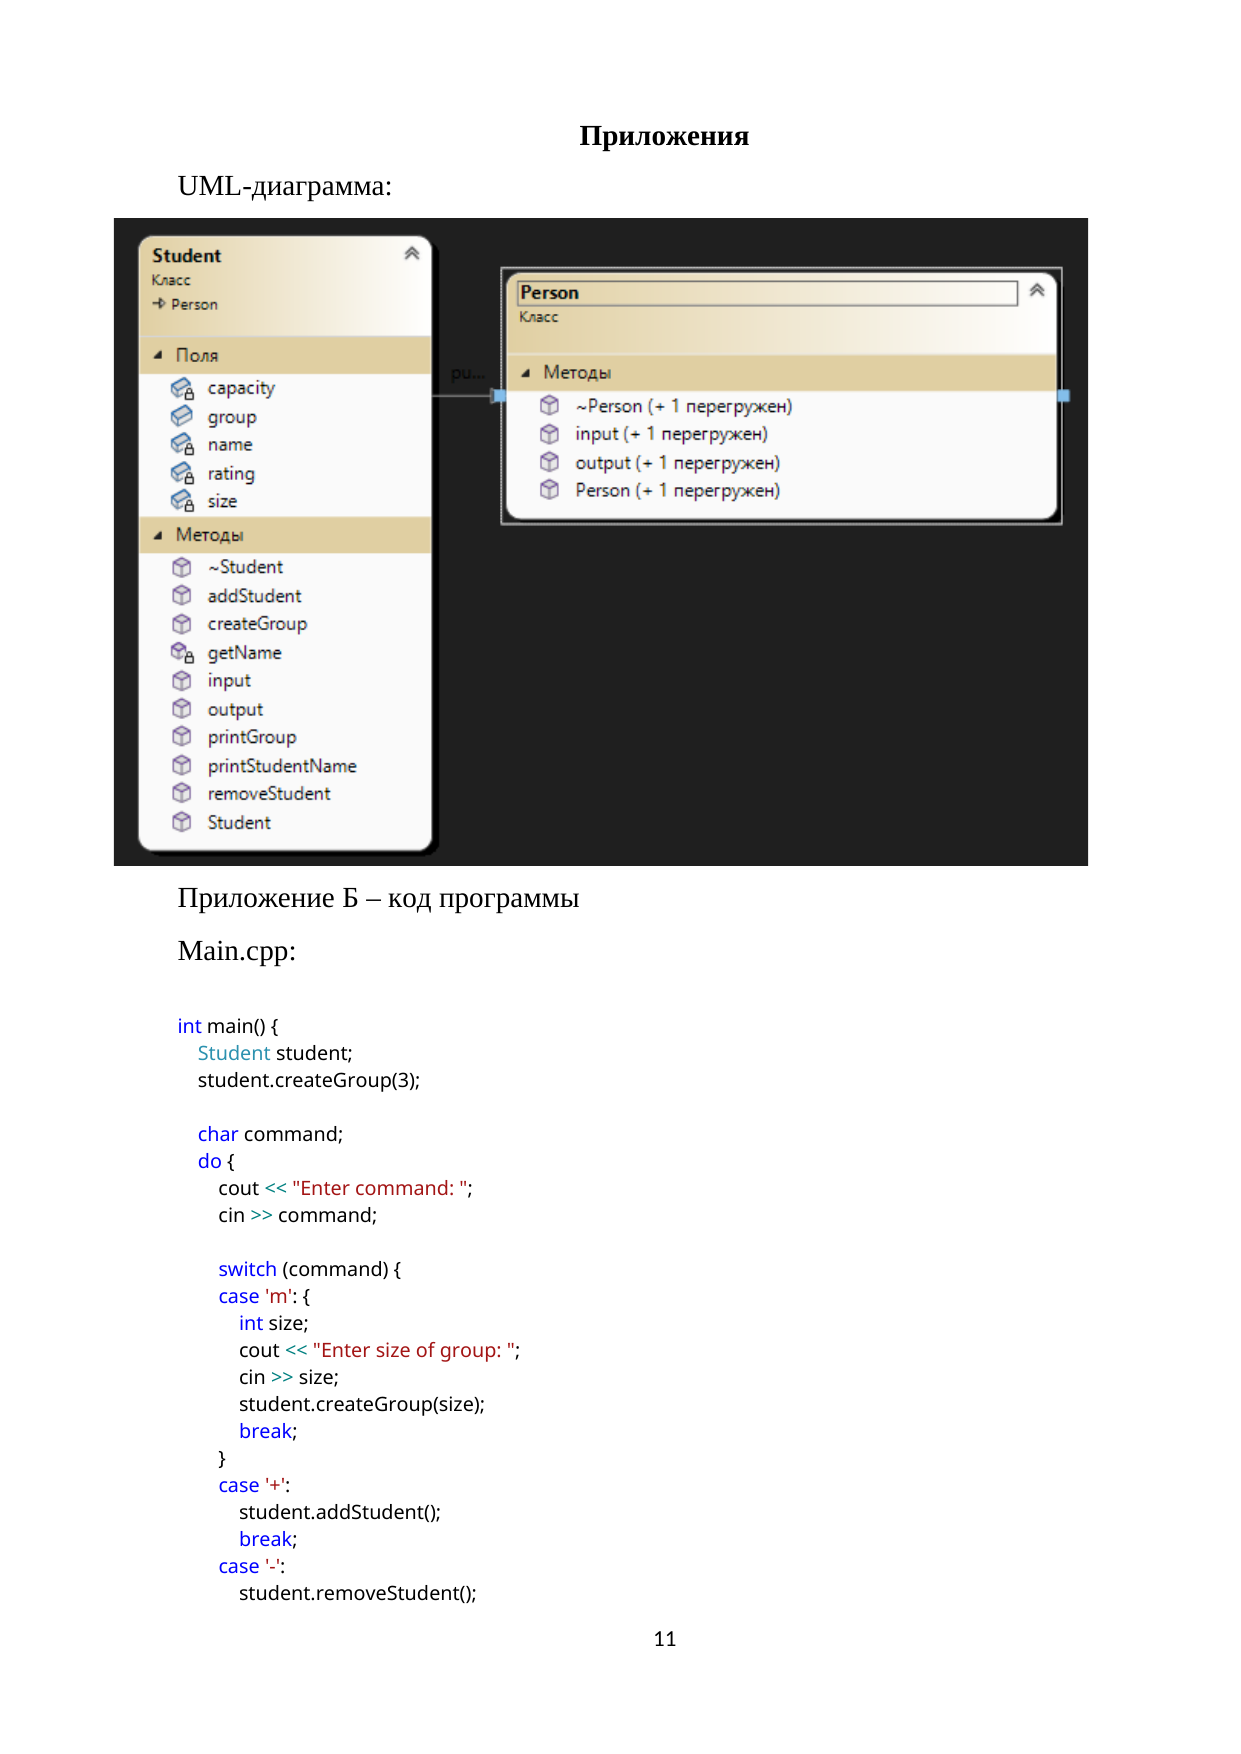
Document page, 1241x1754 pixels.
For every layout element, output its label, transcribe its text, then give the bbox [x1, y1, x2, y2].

picture [113, 218, 1089, 866]
text } [177, 1444, 1152, 1471]
text student.createGroup(3); [177, 1066, 1152, 1093]
text break; [177, 1417, 1152, 1444]
text cout << "Enter command: "; [177, 1174, 1152, 1201]
text switch (command) { [177, 1255, 1152, 1282]
text case '+': [177, 1471, 1152, 1498]
text Main.cpp: [177, 933, 1152, 966]
text student.addStudent(); [177, 1498, 1152, 1525]
text Приложения [177, 118, 1152, 152]
text cout << "Enter size of group: "; [177, 1336, 1152, 1363]
text Student student; [177, 1039, 1152, 1066]
text Приложение Б – код программы [177, 880, 1152, 913]
text break; [177, 1525, 1152, 1552]
text cin >> size; [177, 1363, 1152, 1390]
text int size; [177, 1309, 1152, 1336]
text do { [177, 1147, 1152, 1174]
text cin >> command; [177, 1201, 1152, 1228]
text UML-диаграмма: [177, 168, 1152, 202]
text case '-': [177, 1552, 1152, 1579]
text case 'm': { [177, 1282, 1152, 1309]
text int main() { [177, 1012, 1152, 1039]
text char command; [177, 1120, 1152, 1147]
text student.createGroup(size); [177, 1390, 1152, 1417]
text student.removeStudent(); [177, 1579, 1152, 1606]
